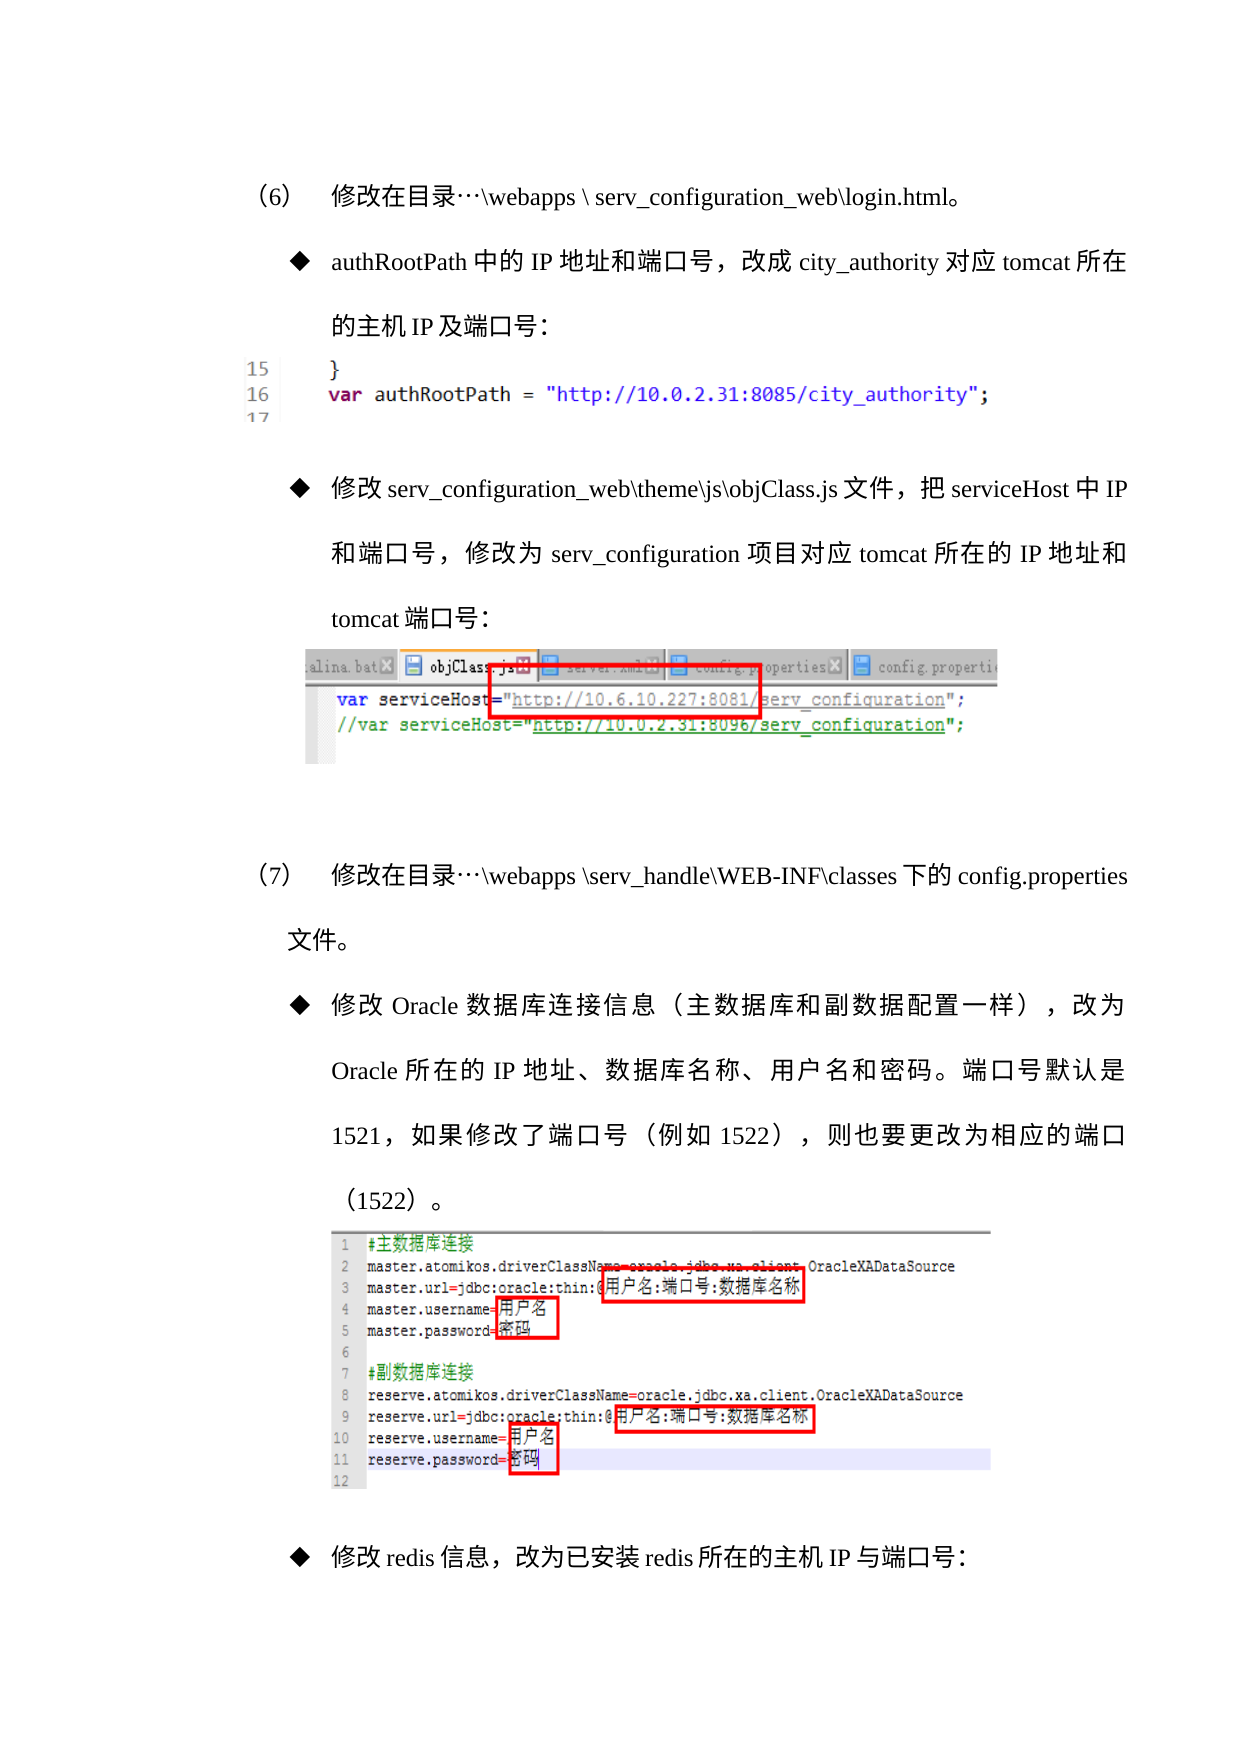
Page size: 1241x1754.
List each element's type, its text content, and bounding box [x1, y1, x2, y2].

list 修改在目录…\webapps \ serv_configuration_web\login.html。 [244, 162, 1128, 227]
picture [305, 649, 998, 764]
picture [331, 1230, 991, 1489]
list 修改在目录…\webapps \serv_handle\WEB-INF\classes下的config.properties文件。 [244, 841, 1128, 971]
list 修改redis信息，改为已安装redis所在的主机IP与端口号： [287, 1523, 1128, 1588]
list 修改Oracle数据库连接信息（主数据库和副数据配置一样），改为Oracle所在的IP地址、数据库名称、用户名和密码。端口号默认是1521，如果修改了端口号（例如1522），则也要更改为相应的端口（1522）。 [287, 971, 1128, 1231]
picture [243, 357, 1109, 422]
list 修改serv_configuration_web\theme\js\objClass.js文件，把serviceHost中IP和端口号，修改为serv_configuration项目对应tomcat所在的IP地址和tomcat端口号： [287, 454, 1128, 649]
list authRootPath中的IP地址和端口号，改成city_authority对应tomcat所在的主机IP及端口号： [287, 227, 1128, 357]
